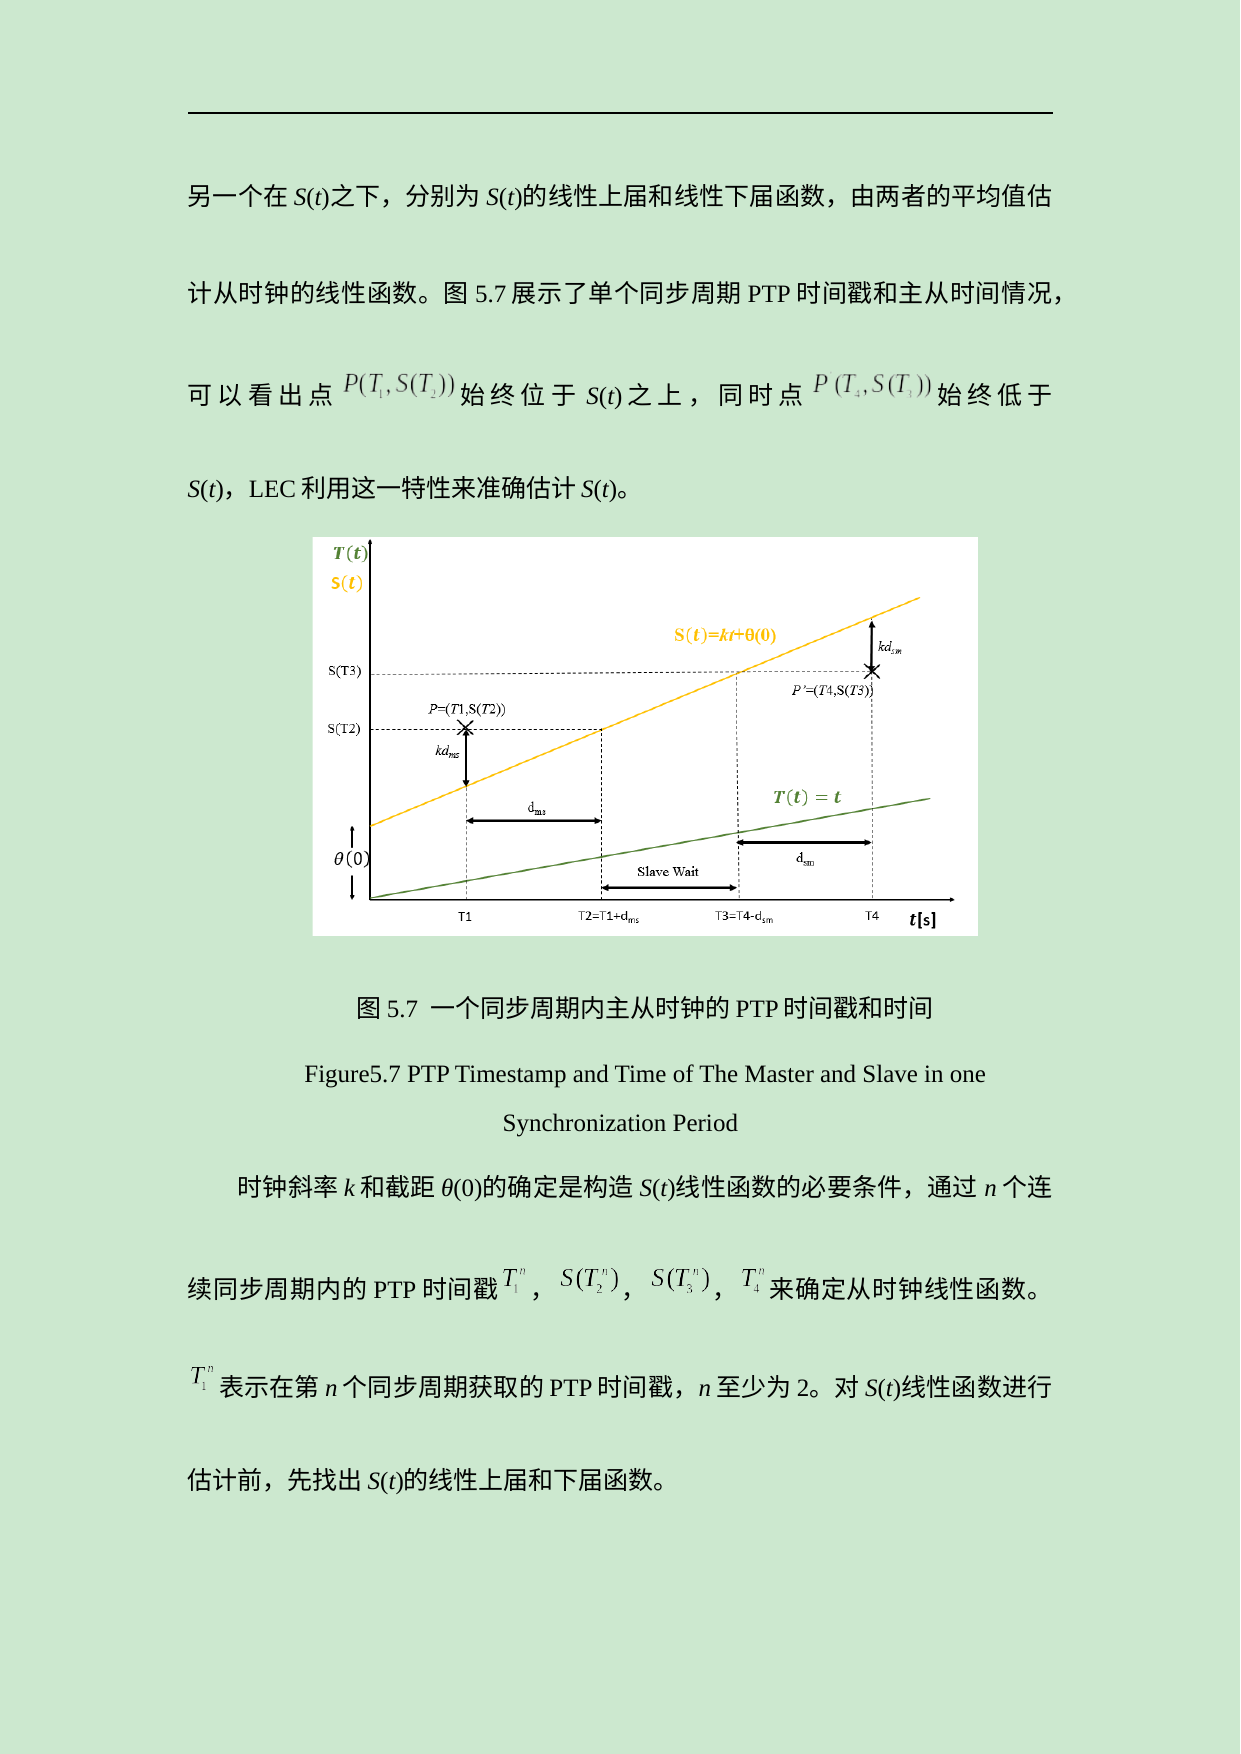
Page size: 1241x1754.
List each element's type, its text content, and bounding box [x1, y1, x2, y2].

text Figure5.7 PTP Timestamp and Time of The Master and Slave in one Synchronization Period [187, 1058, 1053, 1139]
picture [312, 537, 978, 936]
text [187, 162, 1053, 519]
text 时钟斜率k和截距θ(0)的确定是构造S(t)线性函数的必要条件，通过n个连续同步周期内的PTP时间戳，，，来确定从时钟线性函数。表示在第n个同步周期获取的PTP时间戳，n至少为2。对S(t)线性函数进行估计前，先找出S(t)的线性上届和下届函数。 [187, 1153, 1053, 1511]
text 图5.7 一个同步周期内主从时钟的PTP时间戳和时间 [187, 974, 1053, 1039]
